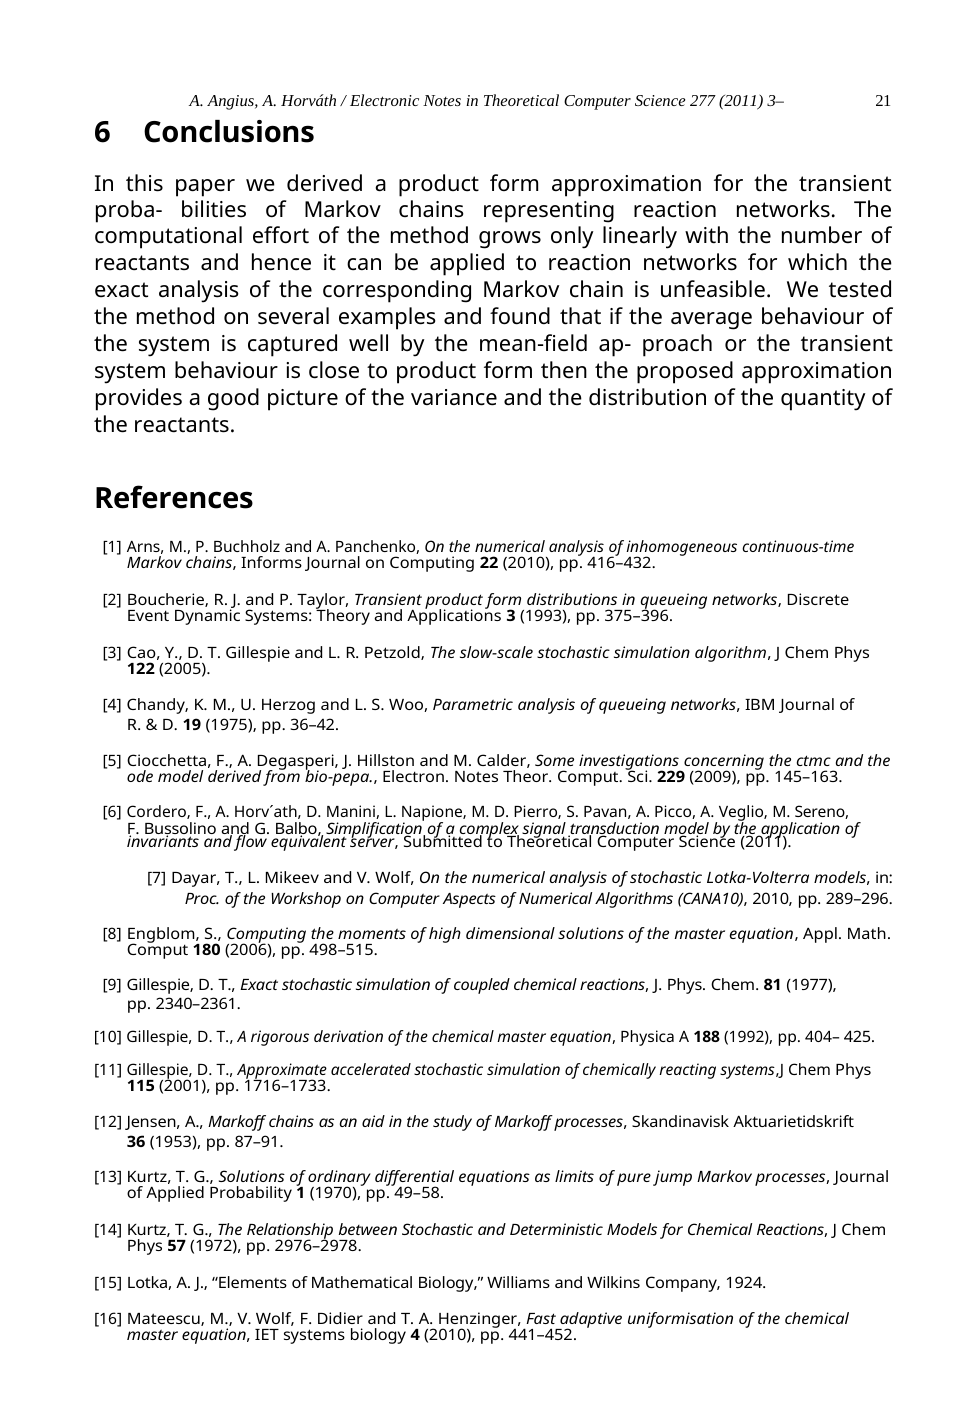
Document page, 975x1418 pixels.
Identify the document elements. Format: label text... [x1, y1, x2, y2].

list Cordero, F., A. Horv´ath, D. Manini, L. Napione, M. D. Pierro, S. Pavan, A. Picco, A. Veglio, M. Sereno, [102, 802, 904, 821]
text R. & D. 19 (1975), pp. 36–42. [127, 714, 904, 735]
list Arns, M., P. Buchholz and A. Panchenko, On the numerical analysis of inhomogeneous continuous-time Markov chains, Informs Journal on Computing 22 (2010), pp. 416–432. [102, 539, 893, 573]
list Engblom, S., Computing the moments of high dimensional solutions of the master equation, Appl. Math. Comput 180 (2006), pp. 498–515. [102, 926, 893, 960]
list Lotka, A. J., “Elements of Mathematical Biology,” Williams and Wilkins Company, 1924. [94, 1272, 904, 1293]
list Mateescu, M., V. Wolf, F. Didier and T. A. Henzinger, Fast adaptive uniformisation of the chemical master equation, IET systems biology 4 (2010), pp. 441–452. [94, 1311, 893, 1345]
text Proc. of the Workshop on Computer Aspects of Numerical Algorithms (CANA10), 2010, pp. 289–296. [71, 888, 893, 908]
text In this paper we derived a product form approximation for the transient proba- bilities of Markov chains representing reaction networks. The computational effort of the method grows only linearly with the number of reactants and hence it can be applied to reaction networks for which the exact analysis of the corresponding Markov chain is unfeasible. We tested the method on several examples and found that if the average behaviour of the system is captured well by the mean-field ap- proach or the transient system behaviour is close to product form then the proposed approximation provides a good picture of the variance and the distribution of the quantity of the reactants. [94, 170, 893, 438]
list Gillespie, D. T., Approximate accelerated stochastic simulation of chemically reacting systems,J Chem Phys 115 (2001), pp. 1716–1733. [94, 1062, 893, 1096]
list Gillespie, D. T., Exact stochastic simulation of coupled chemical reactions, J. Phys. Chem. 81 (1977), [102, 975, 904, 994]
list Kurtz, T. G., The Relationship between Stochastic and Deterministic Models for Chemical Reactions, J Chem Phys 57 (1972), pp. 2976–2978. [94, 1222, 893, 1256]
text pp. 2340–2361. [127, 994, 904, 1013]
list Gillespie, D. T., A rigorous derivation of the chemical master equation, Physica A 188 (1992), pp. 404– 425. [397, 1031, 893, 1045]
list Jensen, A., Markoff chains as an aid in the study of Markoff processes, Skandinavisk Aktuarietidskrift [94, 1111, 904, 1131]
text 36 (1953), pp. 87–91. [127, 1131, 904, 1152]
subtitle References [94, 477, 904, 517]
list Kurtz, T. G., Solutions of ordinary differential equations as limits of pure jump Markov processes, Journal of Applied Probability 1 (1970), pp. 49–58. [94, 1169, 893, 1203]
subtitle Conclusions [94, 111, 904, 151]
list Chandy, K. M., U. Herzog and L. S. Woo, Parametric analysis of queueing networks, IBM Journal of [102, 694, 904, 714]
list Ciocchetta, F., A. Degasperi, J. Hillston and M. Calder, Some investigations concerning the ctmc and the ode model derived from bio-pepa., Electron. Notes Theor. Comput. Sci. 229 (2009), pp. 145–163. [102, 753, 893, 787]
text F. Bussolino and G. Balbo, Simplification of a complex signal transduction model by the application of invariants and flow equivalent server, Submitted to Theoretical Computer Science (2011). [127, 823, 904, 852]
list Boucherie, R. J. and P. Taylor, Transient product form distributions in queueing networks, Discrete Event Dynamic Systems: Theory and Applications 3 (1993), pp. 375–396. [102, 592, 893, 626]
list Cao, Y., D. T. Gillespie and L. R. Petzold, The slow-scale stochastic simulation algorithm, J Chem Phys 122 (2005). [102, 645, 893, 679]
list Dayar, T., L. Mikeev and V. Wolf, On the numerical analysis of stochastic Lotka-Volterra models, in: [71, 868, 893, 888]
